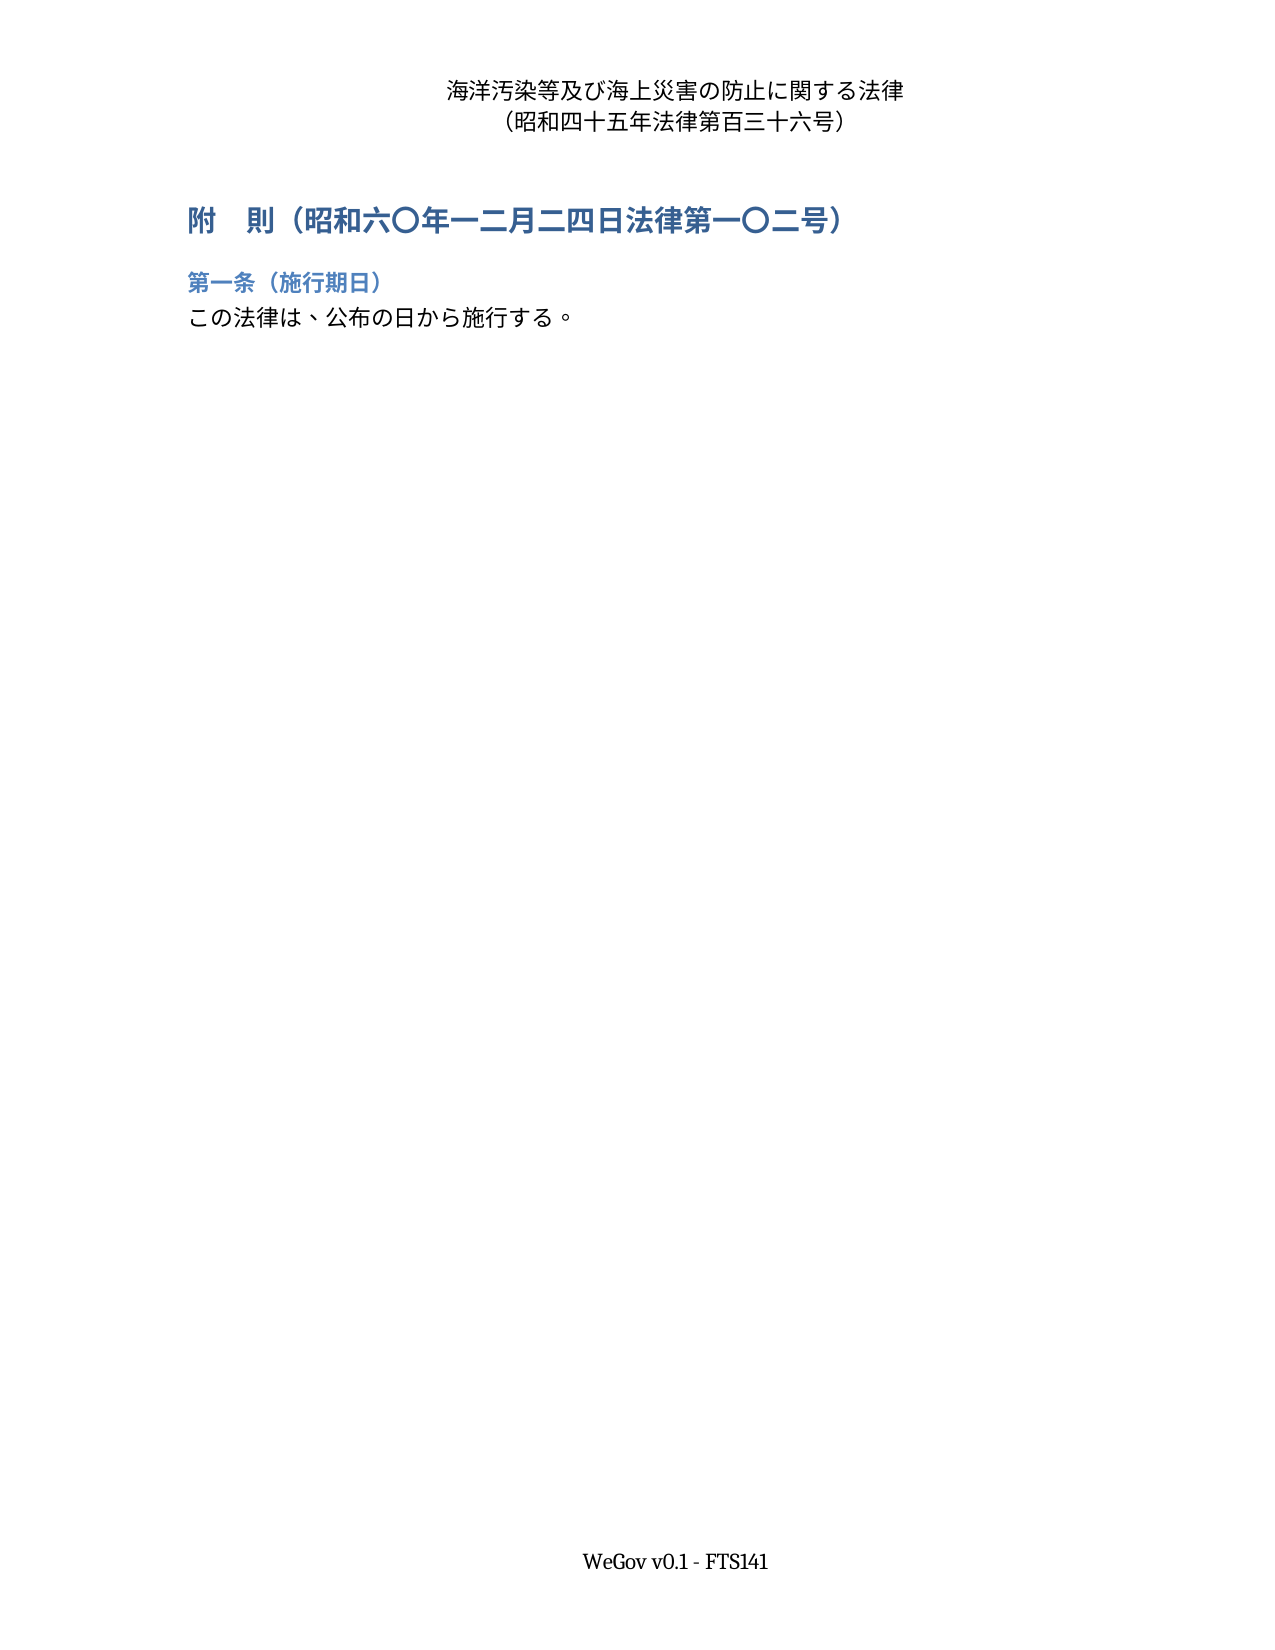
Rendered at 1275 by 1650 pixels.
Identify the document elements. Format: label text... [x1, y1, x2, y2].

text この法律は、公布の日から施行する。 [187, 302, 1087, 334]
subtitle 附 則（昭和六〇年一二月二四日法律第一〇二号） [187, 200, 1087, 240]
subtitle 第一条（施行期日） [187, 266, 1087, 298]
